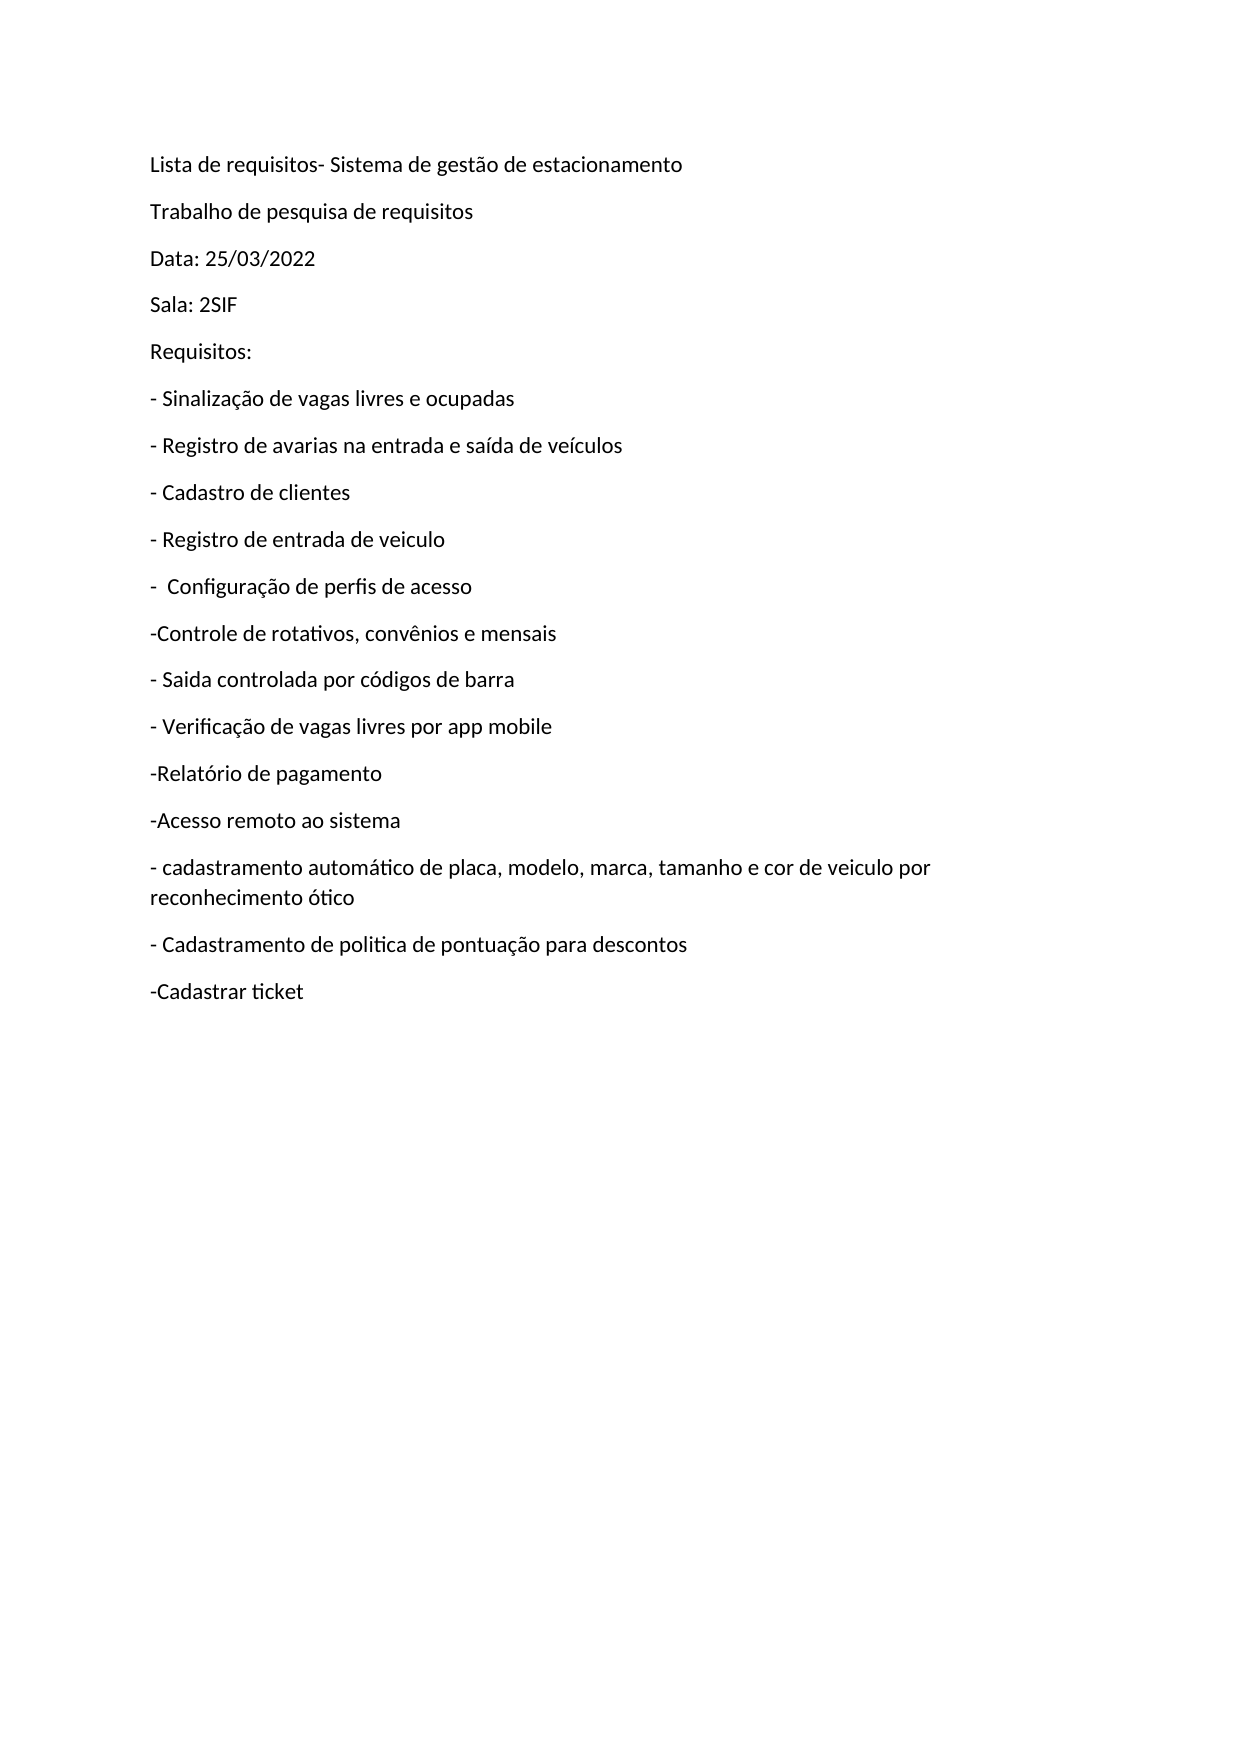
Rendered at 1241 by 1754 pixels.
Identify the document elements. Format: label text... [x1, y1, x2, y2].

text Trabalho de pesquisa de requisitos [150, 197, 1090, 225]
text - Verificação de vagas livres por app mobile [150, 712, 1090, 741]
text - Registro de entrada de veiculo [150, 525, 1090, 553]
text - Cadastro de clientes [150, 478, 1090, 506]
text - Registro de avarias na entrada e saída de veículos [150, 431, 1090, 459]
text - Configuração de perfis de acesso [150, 572, 1090, 600]
text -Acesso remoto ao sistema [150, 806, 1090, 834]
text Lista de requisitos- Sistema de gestão de estacionamento [150, 150, 1090, 178]
text - Cadastramento de politica de pontuação para descontos [150, 930, 1090, 958]
text -Cadastrar ticket [150, 977, 1090, 1005]
text - cadastramento automático de placa, modelo, marca, tamanho e cor de veiculo por reconhecimento ótico [150, 853, 1090, 911]
text -Controle de rotativos, convênios e mensais [150, 619, 1090, 647]
text - Sinalização de vagas livres e ocupadas [150, 384, 1090, 412]
text Sala: 2SIF [150, 291, 1090, 319]
text Requisitos: [150, 337, 1090, 366]
text Data: 25/03/2022 [150, 244, 1090, 272]
text -Relatório de pagamento [150, 759, 1090, 787]
text - Saida controlada por códigos de barra [150, 666, 1090, 694]
